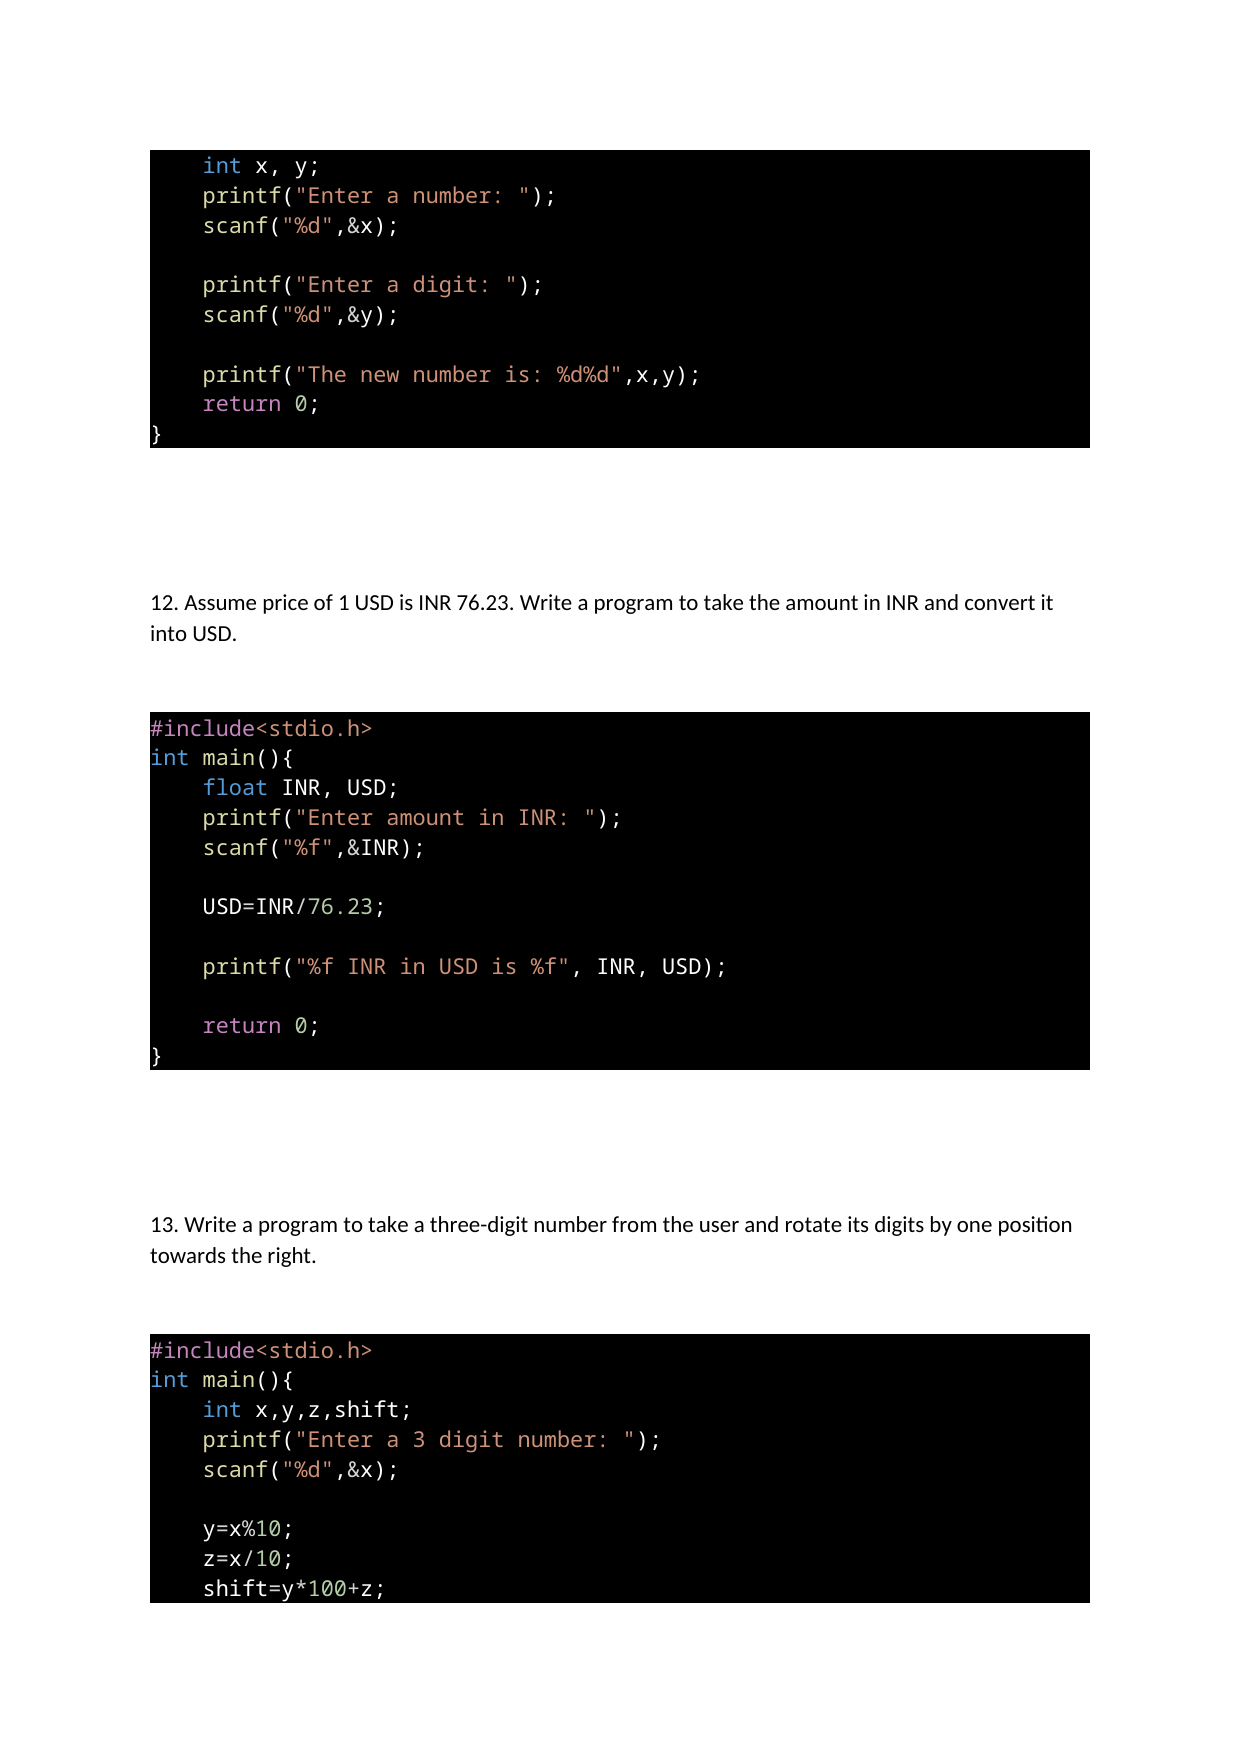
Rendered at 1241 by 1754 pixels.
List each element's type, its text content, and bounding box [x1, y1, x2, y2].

text return 0; [150, 1010, 1090, 1040]
text scanf("%d",&x); [150, 209, 1090, 239]
text int x, y; [150, 150, 1090, 180]
text return 0; [150, 388, 1090, 418]
text shift=y*100+z; [150, 1573, 1090, 1603]
text printf("%f INR in USD is %f", INR, USD); [150, 951, 1090, 981]
text int x,y,z,shift; [150, 1394, 1090, 1424]
text printf("Enter a number: "); [150, 180, 1090, 209]
text #include<stdio.h> [150, 712, 1090, 742]
text int main(){ [150, 742, 1090, 772]
text z=x/10; [150, 1543, 1090, 1573]
text int main(){ [150, 1364, 1090, 1394]
text y=x%10; [150, 1513, 1090, 1543]
text float INR, USD; [150, 772, 1090, 802]
text } [150, 1040, 1090, 1070]
text printf("Enter amount in INR: "); [150, 802, 1090, 832]
text USD=INR/76.23; [150, 891, 1090, 921]
text printf("The new number is: %d%d",x,y); [150, 358, 1090, 388]
text scanf("%d",&x); [150, 1454, 1090, 1483]
text scanf("%d",&y); [150, 299, 1090, 329]
text printf("Enter a digit: "); [150, 269, 1090, 299]
text scanf("%f",&INR); [150, 832, 1090, 861]
text 12. Assume price of 1 USD is INR 76.23. Write a program to take the amount in INR and convert it into USD. [150, 588, 1090, 647]
text } [150, 418, 1090, 448]
text printf("Enter a 3 digit number: "); [150, 1424, 1090, 1454]
text 13. Write a program to take a three-digit number from the user and rotate its digits by one position towards the right. [150, 1211, 1090, 1269]
text #include<stdio.h> [150, 1334, 1090, 1364]
